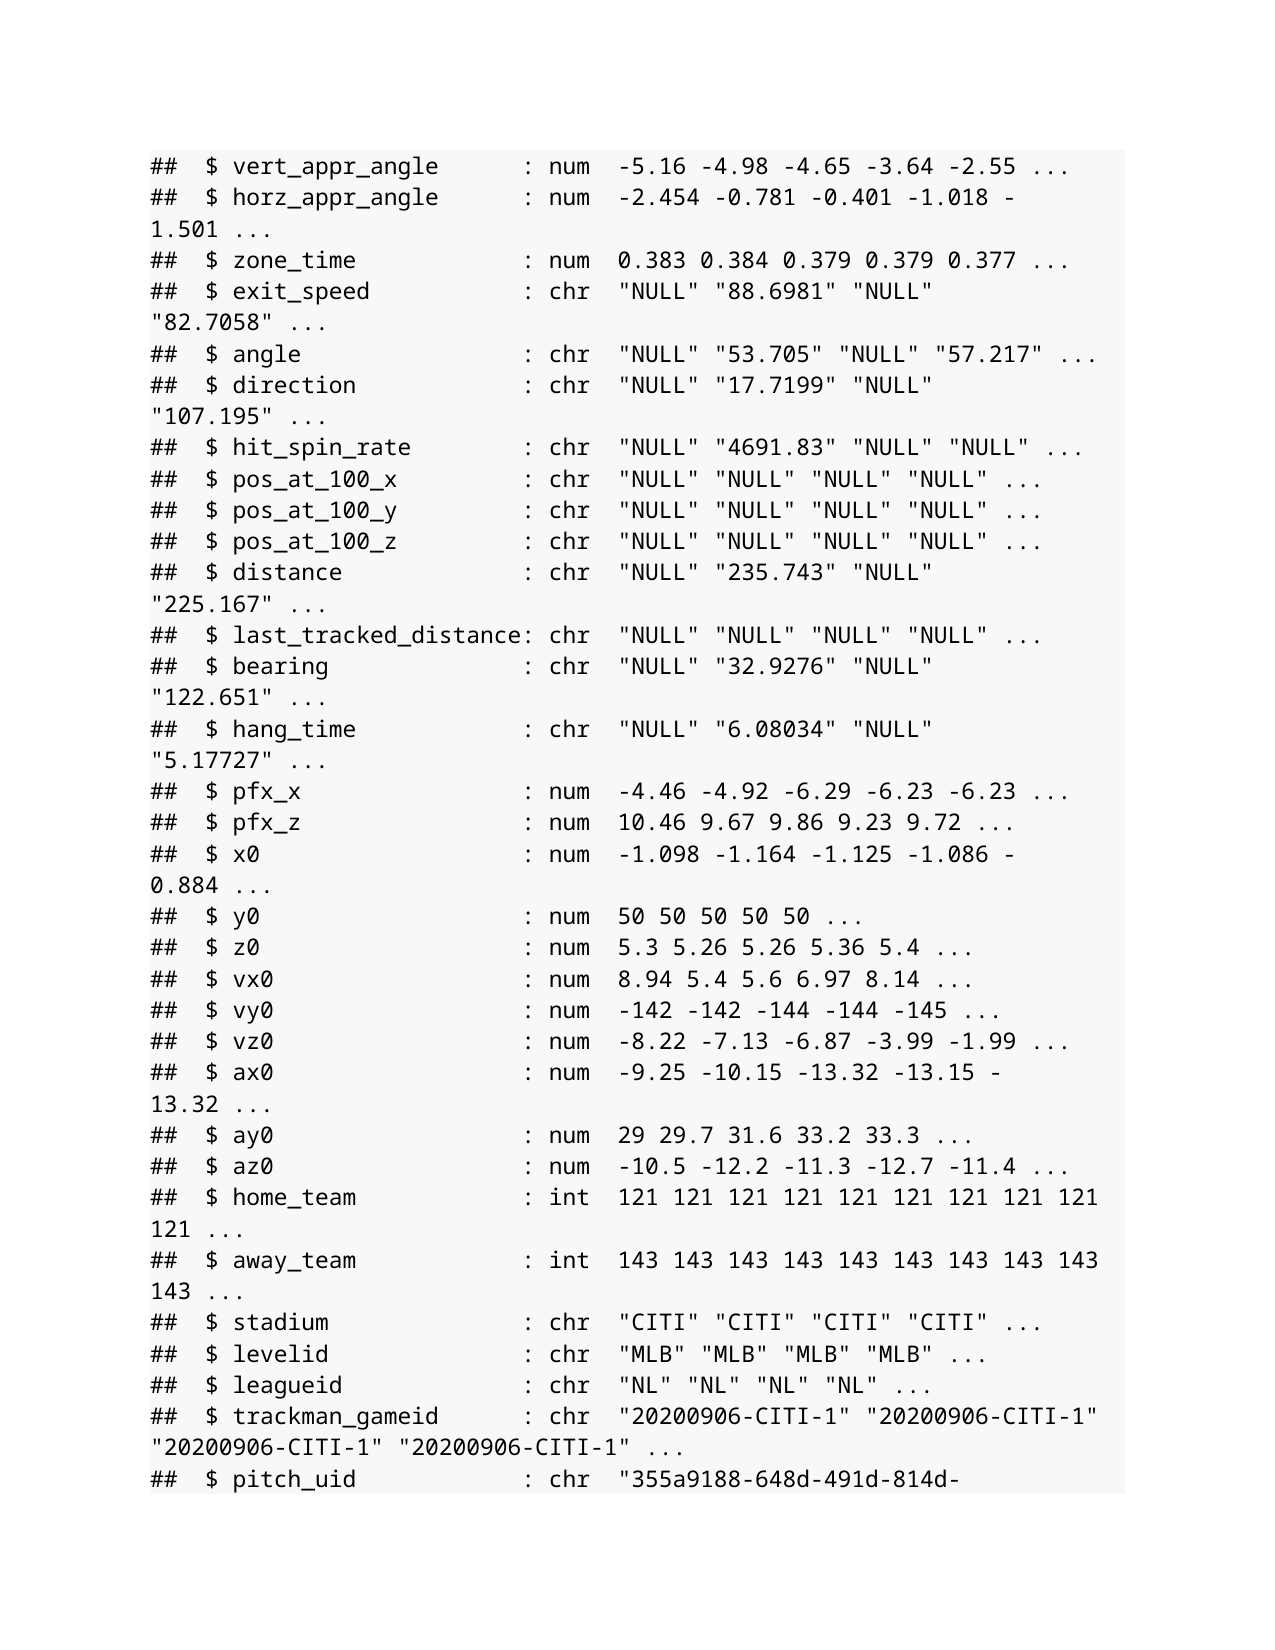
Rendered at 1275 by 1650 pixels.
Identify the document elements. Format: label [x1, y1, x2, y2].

text [150, 150, 1125, 1494]
